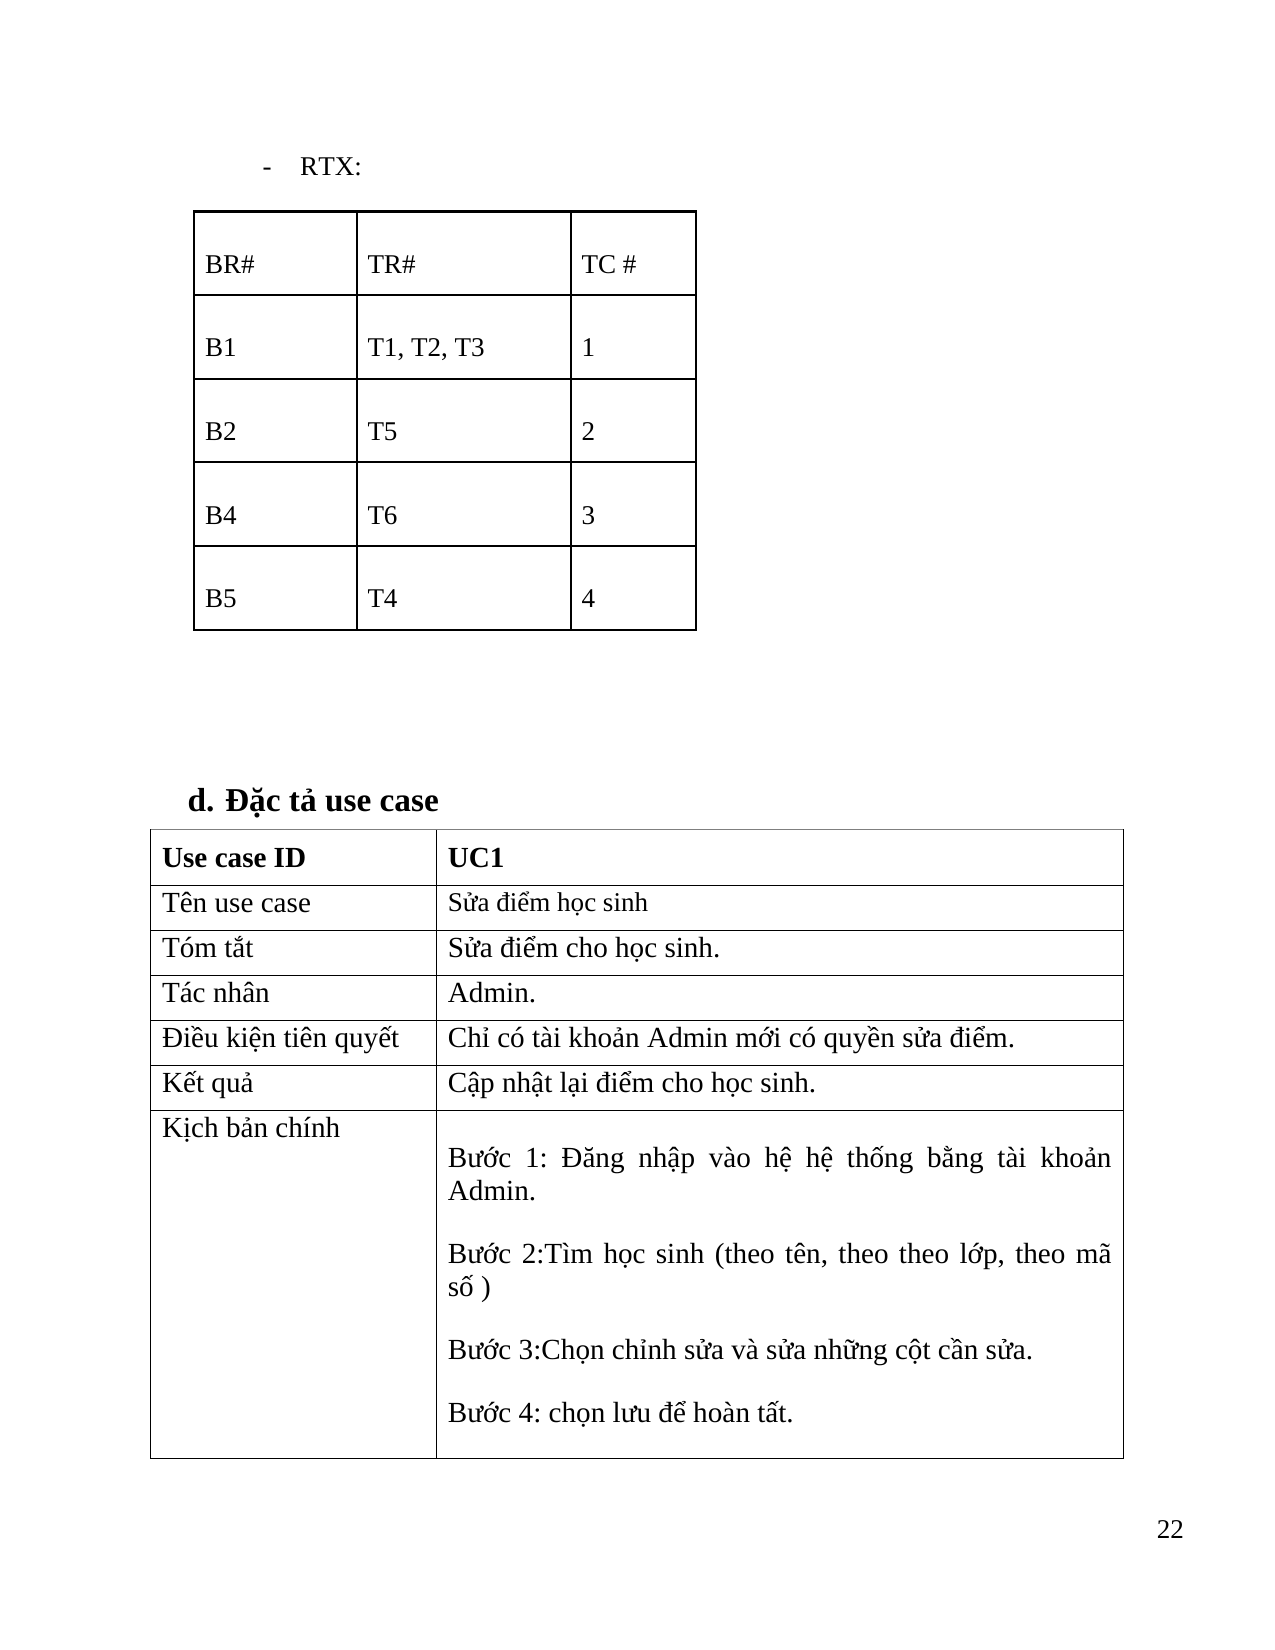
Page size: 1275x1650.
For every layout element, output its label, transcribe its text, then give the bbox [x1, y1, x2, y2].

table_cell Kết quả [151, 1066, 436, 1109]
table_cell Kịch bản chính [151, 1111, 436, 1458]
table_cell T4 [358, 547, 570, 628]
table_cell B5 [195, 547, 356, 628]
table_header TR# [358, 213, 570, 294]
table_cell Điều kiện tiên quyết [151, 1021, 436, 1064]
table_cell 3 [572, 463, 695, 545]
table_cell B1 [195, 296, 356, 378]
table_header TC # [572, 213, 695, 294]
table_cell Tóm tắt [151, 931, 436, 974]
list RTX: [262, 150, 1183, 181]
table_cell Admin. [437, 976, 1123, 1019]
subtitle Đặc tả use case [187, 780, 1183, 819]
table_cell Cập nhật lại điểm cho học sinh. [437, 1066, 1123, 1109]
table_header BR# [195, 213, 356, 294]
table_cell T1, T2, T3 [358, 296, 570, 378]
table_header Use case ID [151, 830, 436, 884]
table_cell Sửa điểm học sinh [437, 886, 1123, 929]
table_cell 1 [572, 296, 695, 378]
table_cell Chỉ có tài khoản Admin mới có quyền sửa điểm. [437, 1021, 1123, 1064]
table_cell Tác nhân [151, 976, 436, 1019]
table_cell T6 [358, 463, 570, 545]
table_cell T5 [358, 380, 570, 461]
table_cell Sửa điểm cho học sinh. [437, 931, 1123, 974]
table_cell Tên use case [151, 886, 436, 929]
table_cell B2 [195, 380, 356, 461]
table_cell 2 [572, 380, 695, 461]
table_cell B4 [195, 463, 356, 545]
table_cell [437, 1111, 1123, 1458]
table_header UC1 [437, 830, 1123, 884]
table_cell 4 [572, 547, 695, 628]
